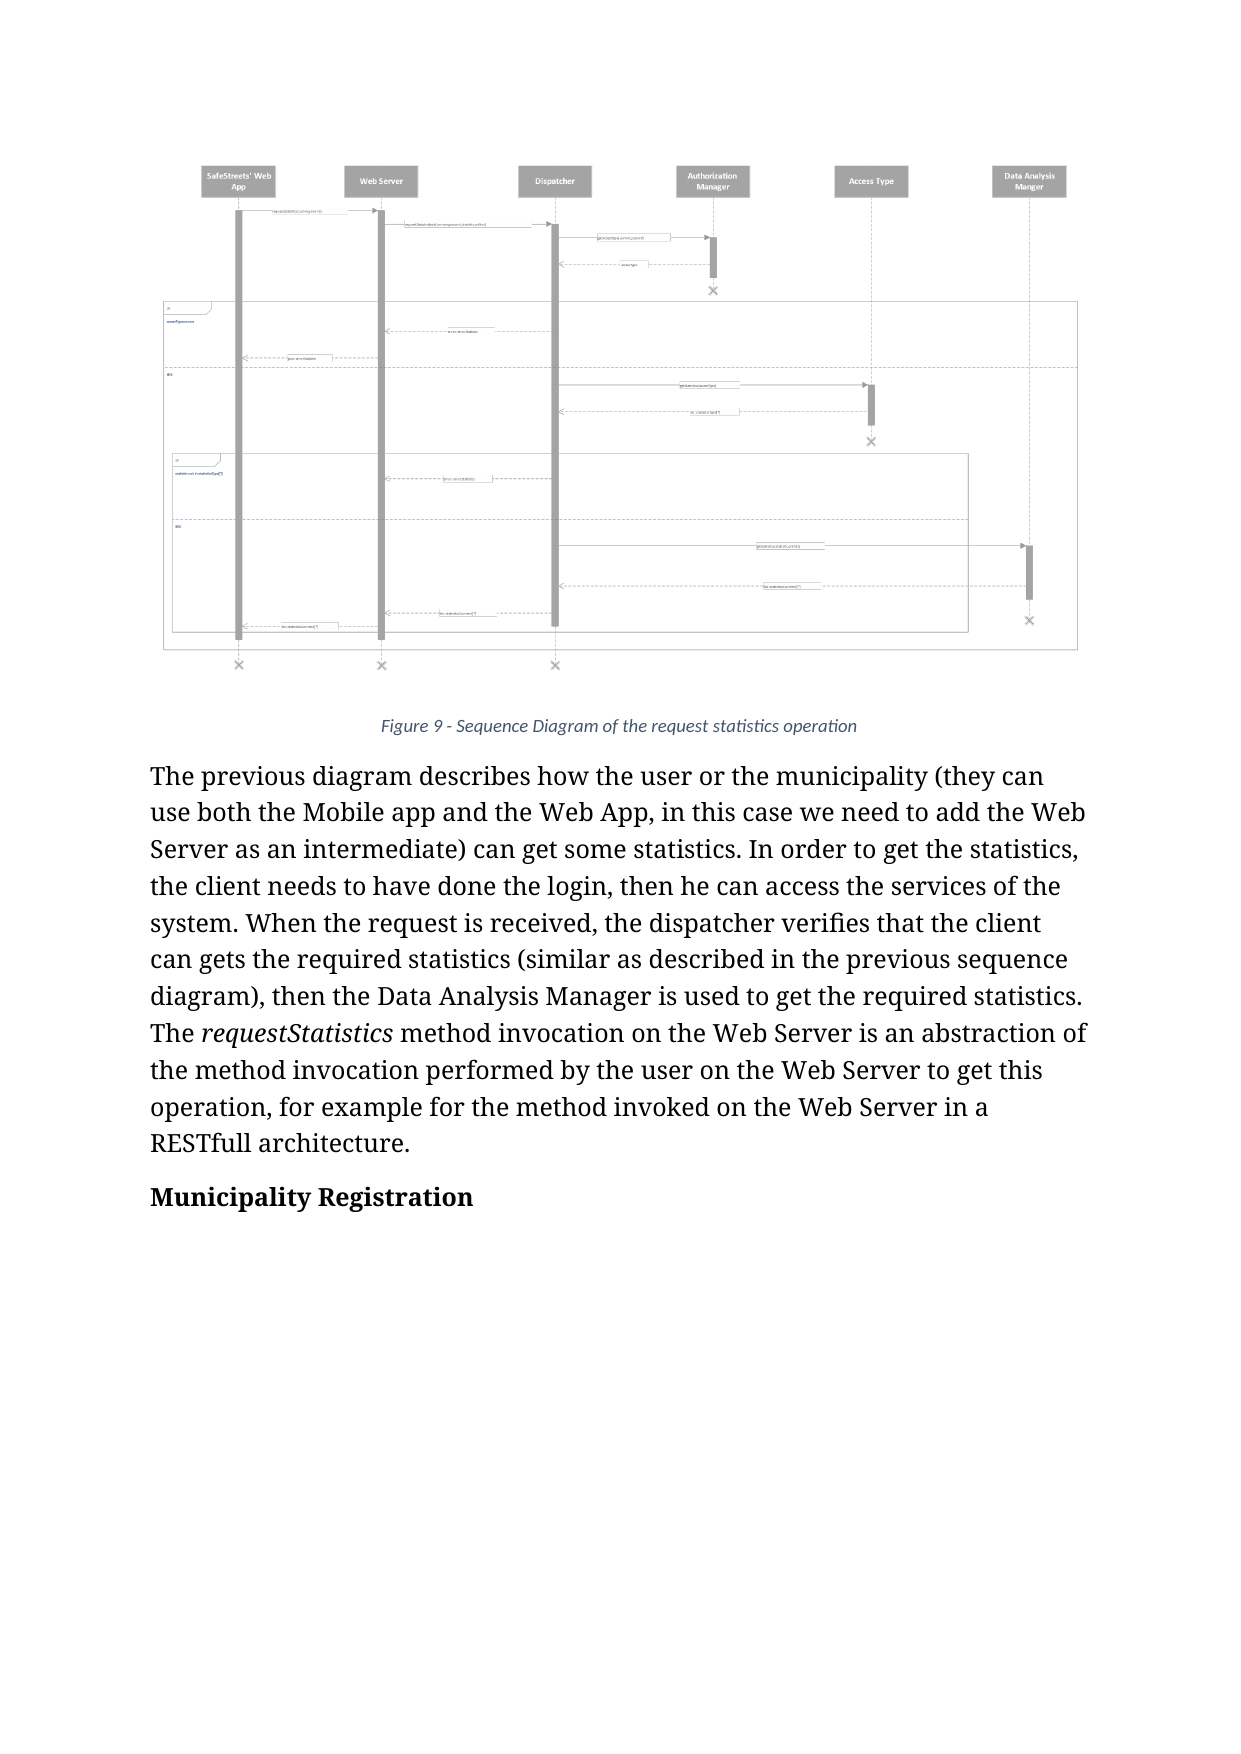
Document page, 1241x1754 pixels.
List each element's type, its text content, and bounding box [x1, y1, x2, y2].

picture [150, 150, 1091, 696]
text Figure 9 - Sequence Diagram of the request statistics operation [150, 714, 1090, 737]
text The previous diagram describes how the user or the municipality (they can use both the Mobile app and the Web App, in this case we need to add the Web Server as an intermediate) can get some statistics. In order to get the statistics, the client needs to have done the login, then he can access the services of the system. When the request is received, the dispatcher verifies that the client can gets the required statistics (similar as described in the previous sequence diagram), then the Data Analysis Manager is used to get the required statistics. The requestStatistics method invocation on the Web Server is an abstraction of the method invocation performed by the user on the Web Server to get this operation, for example for the method invoked on the Web Server in a RESTfull architecture. [150, 758, 1090, 1160]
text Municipality Registration [150, 1179, 1090, 1213]
